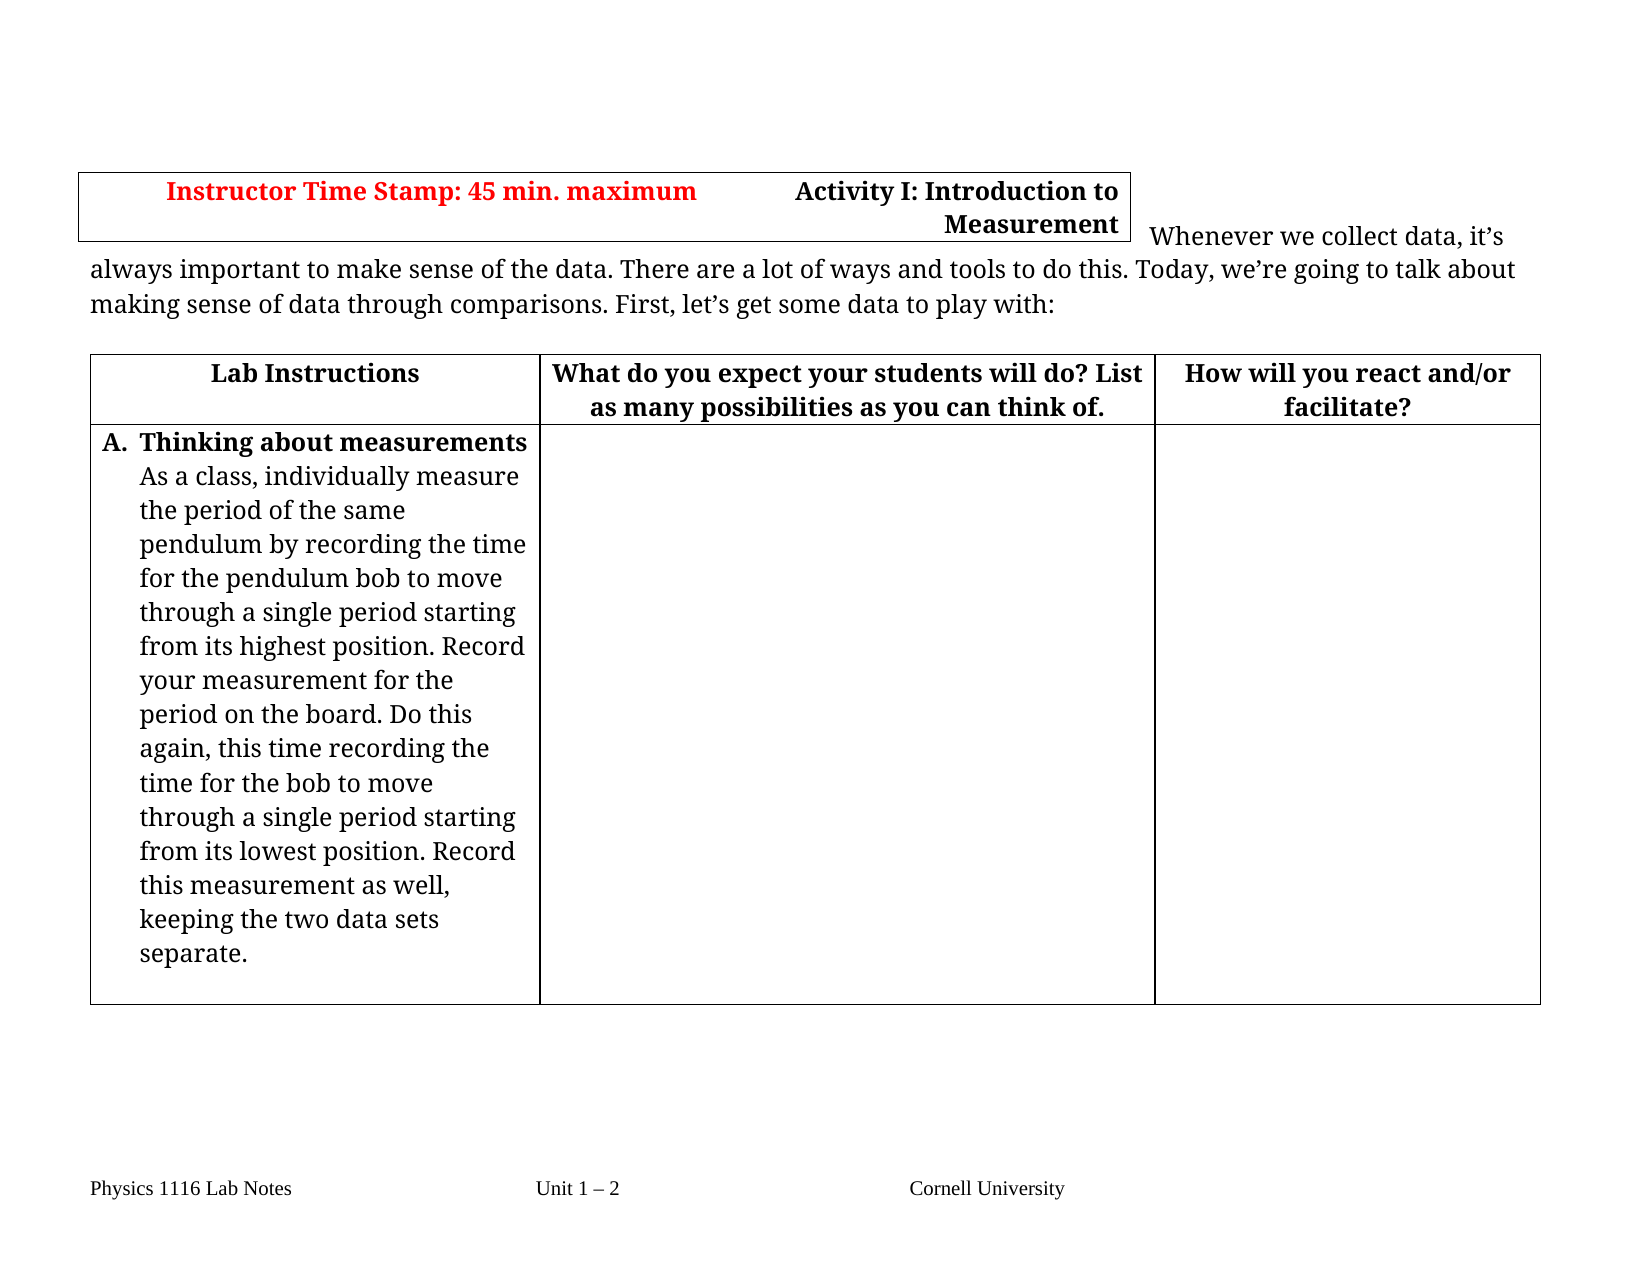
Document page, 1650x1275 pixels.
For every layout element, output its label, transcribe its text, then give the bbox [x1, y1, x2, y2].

list Whenever we collect data, it’s always important to make sense of the data. There are a lot of ways and tools to do this. Today, we’re going to talk about making sense of data through comparisons. First, let’s get some data to play with: [90, 218, 1545, 320]
table_cell [541, 425, 1154, 1004]
table_header Instructor Time Stamp: 45 min. maximum Activity I: Introduction to Measurement [79, 173, 1130, 241]
table_cell Thinking about measurements As a class, individually measure the period of the same pendulum by recording the time for the pendulum bob to move through a single period starting from its highest position. Record your measurement for the period on the board. Do this again, this time recording the time for the bob to move through a single period starting from its lowest position. Record this measurement as well, keeping the two data sets separate. [91, 425, 539, 1004]
table_header Lab Instructions [91, 355, 539, 423]
table_header What do you expect your students will do? List as many possibilities as you can think of. [541, 355, 1154, 423]
table_header How will you react and/or facilitate? [1156, 355, 1540, 423]
table_cell [1156, 425, 1540, 1004]
